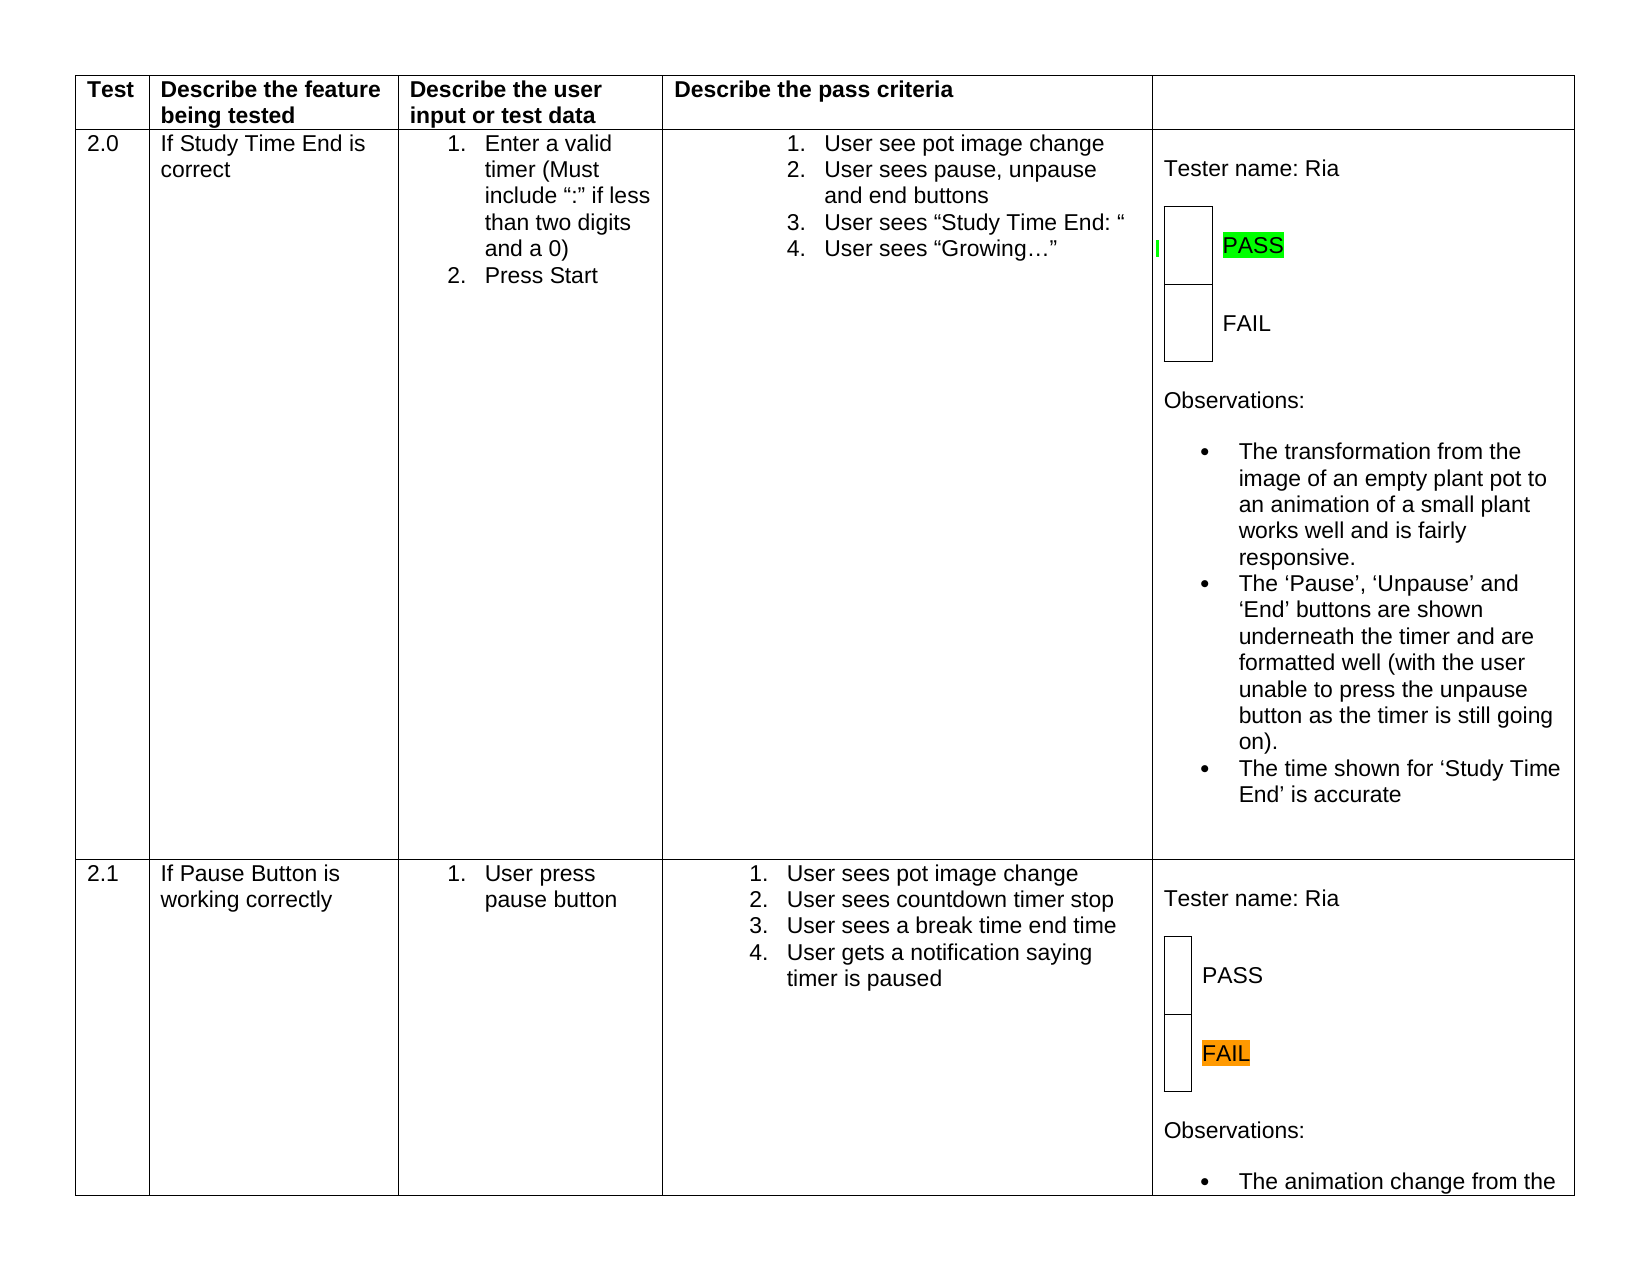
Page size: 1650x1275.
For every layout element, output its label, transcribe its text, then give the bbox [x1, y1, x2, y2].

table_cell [399, 860, 662, 1194]
table_header [1153, 76, 1574, 129]
table_header Describe the user input or test data [399, 76, 662, 129]
table_cell Enter a valid timer (Must include “:” if less than two digits and a 0) Press Start [399, 130, 662, 859]
table_header Describe the pass criteria [663, 76, 1152, 129]
table_cell Tester name: Ria Observations: The transformation from the image of an empty plant pot to an animation of a small plant works well and is fairly responsive. The ‘Pause’, ‘Unpause’ and ‘End’ buttons are shown underneath the timer and are formatted well (with the user unable to press the unpause button as the timer is still going on). The time shown for ‘Study Time End’ is accurate [1153, 130, 1574, 859]
table_cell 2.0 [76, 130, 149, 859]
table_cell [663, 860, 1152, 1194]
table_header Test [76, 76, 149, 129]
table_cell If Study Time End is correct [150, 130, 398, 859]
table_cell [1153, 860, 1574, 1194]
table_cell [150, 860, 398, 1194]
table_cell User see pot image change User sees pause, unpause and end buttons User sees “Study Time End: “ User sees “Growing…” [663, 130, 1152, 859]
table_header Describe the feature being tested [150, 76, 398, 129]
table_cell 2.1 [76, 860, 149, 1194]
